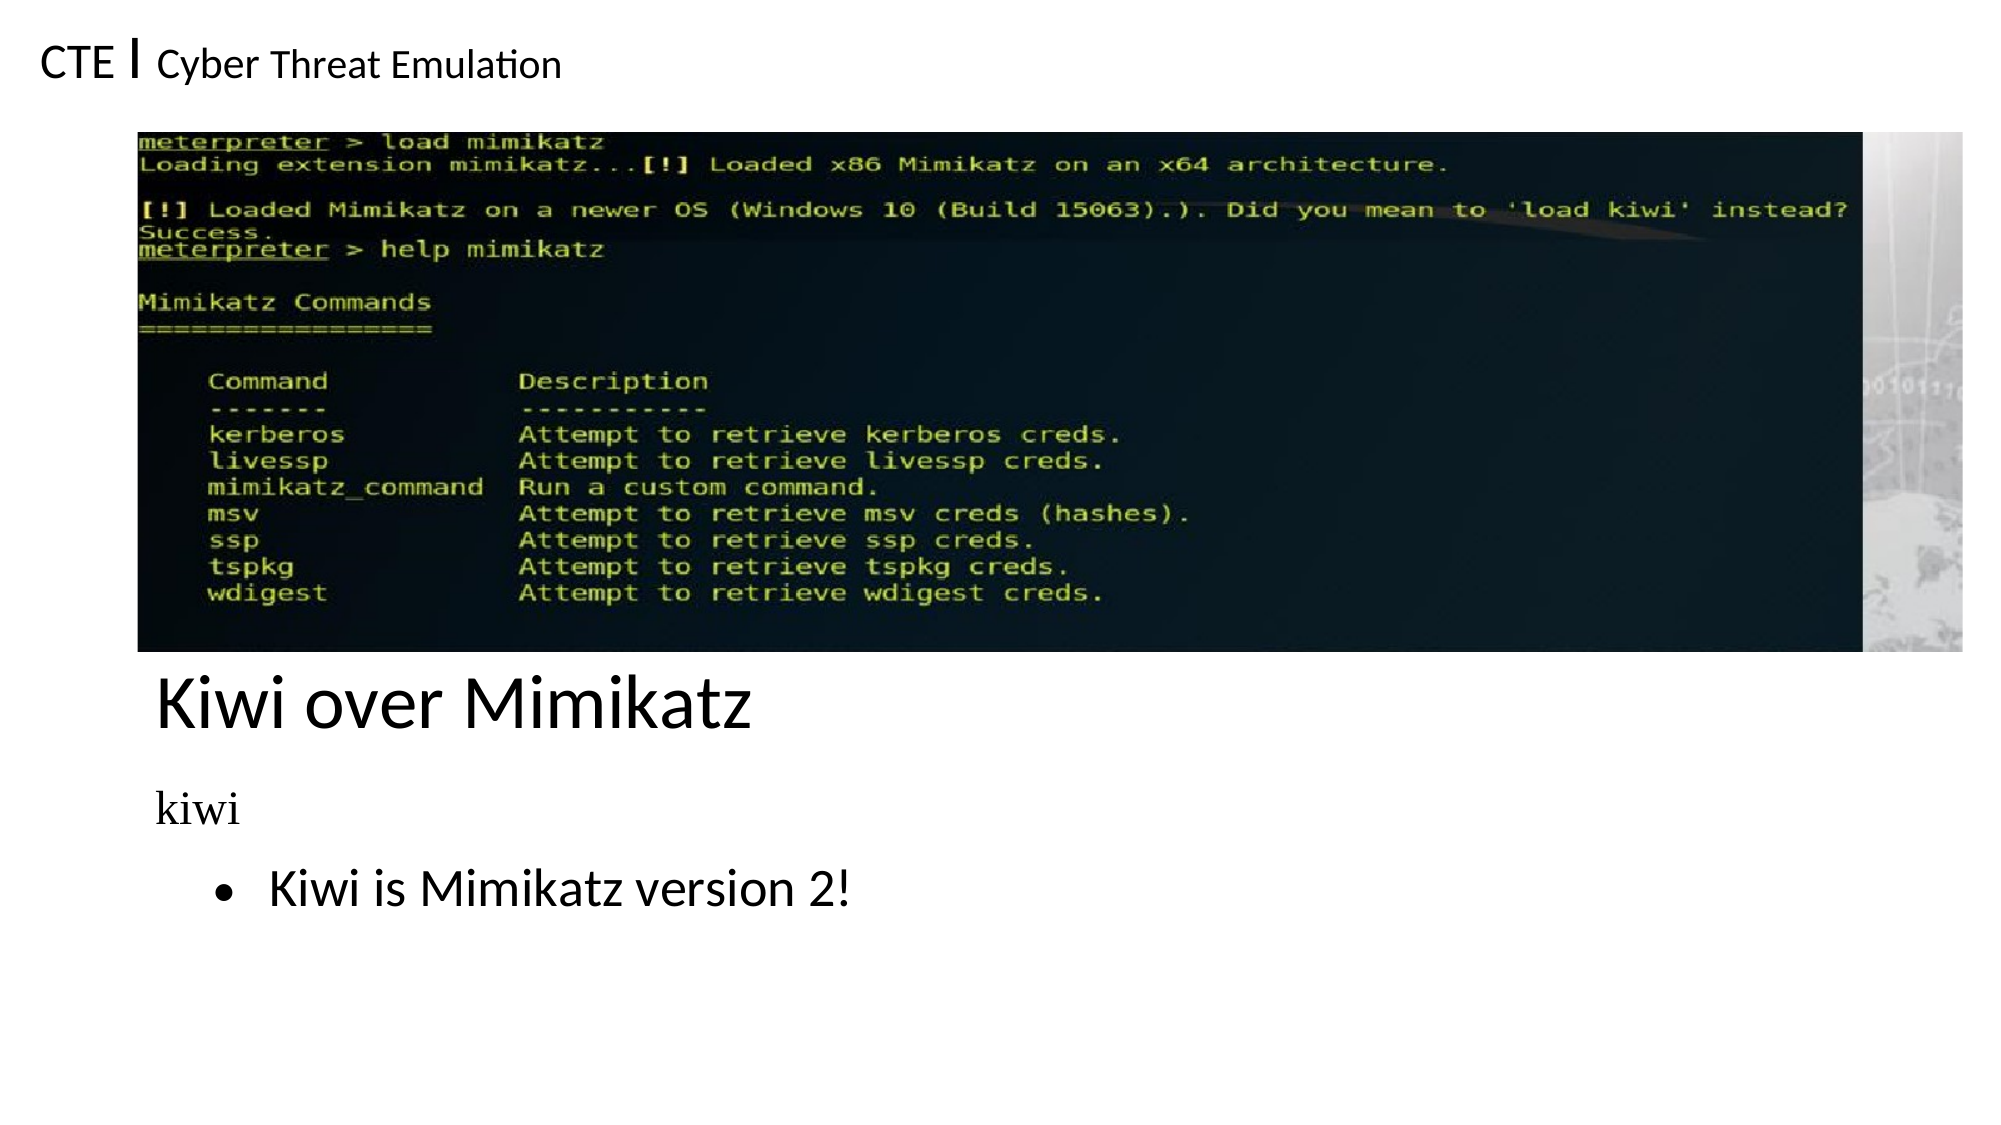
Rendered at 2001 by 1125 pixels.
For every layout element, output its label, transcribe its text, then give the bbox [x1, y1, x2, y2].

picture [137, 132, 1963, 652]
list Kiwi is Mimikatz version 2! [212, 854, 1298, 920]
text kiwi [155, 779, 796, 835]
subtitle Kiwi over Mimikatz [156, 653, 1800, 747]
